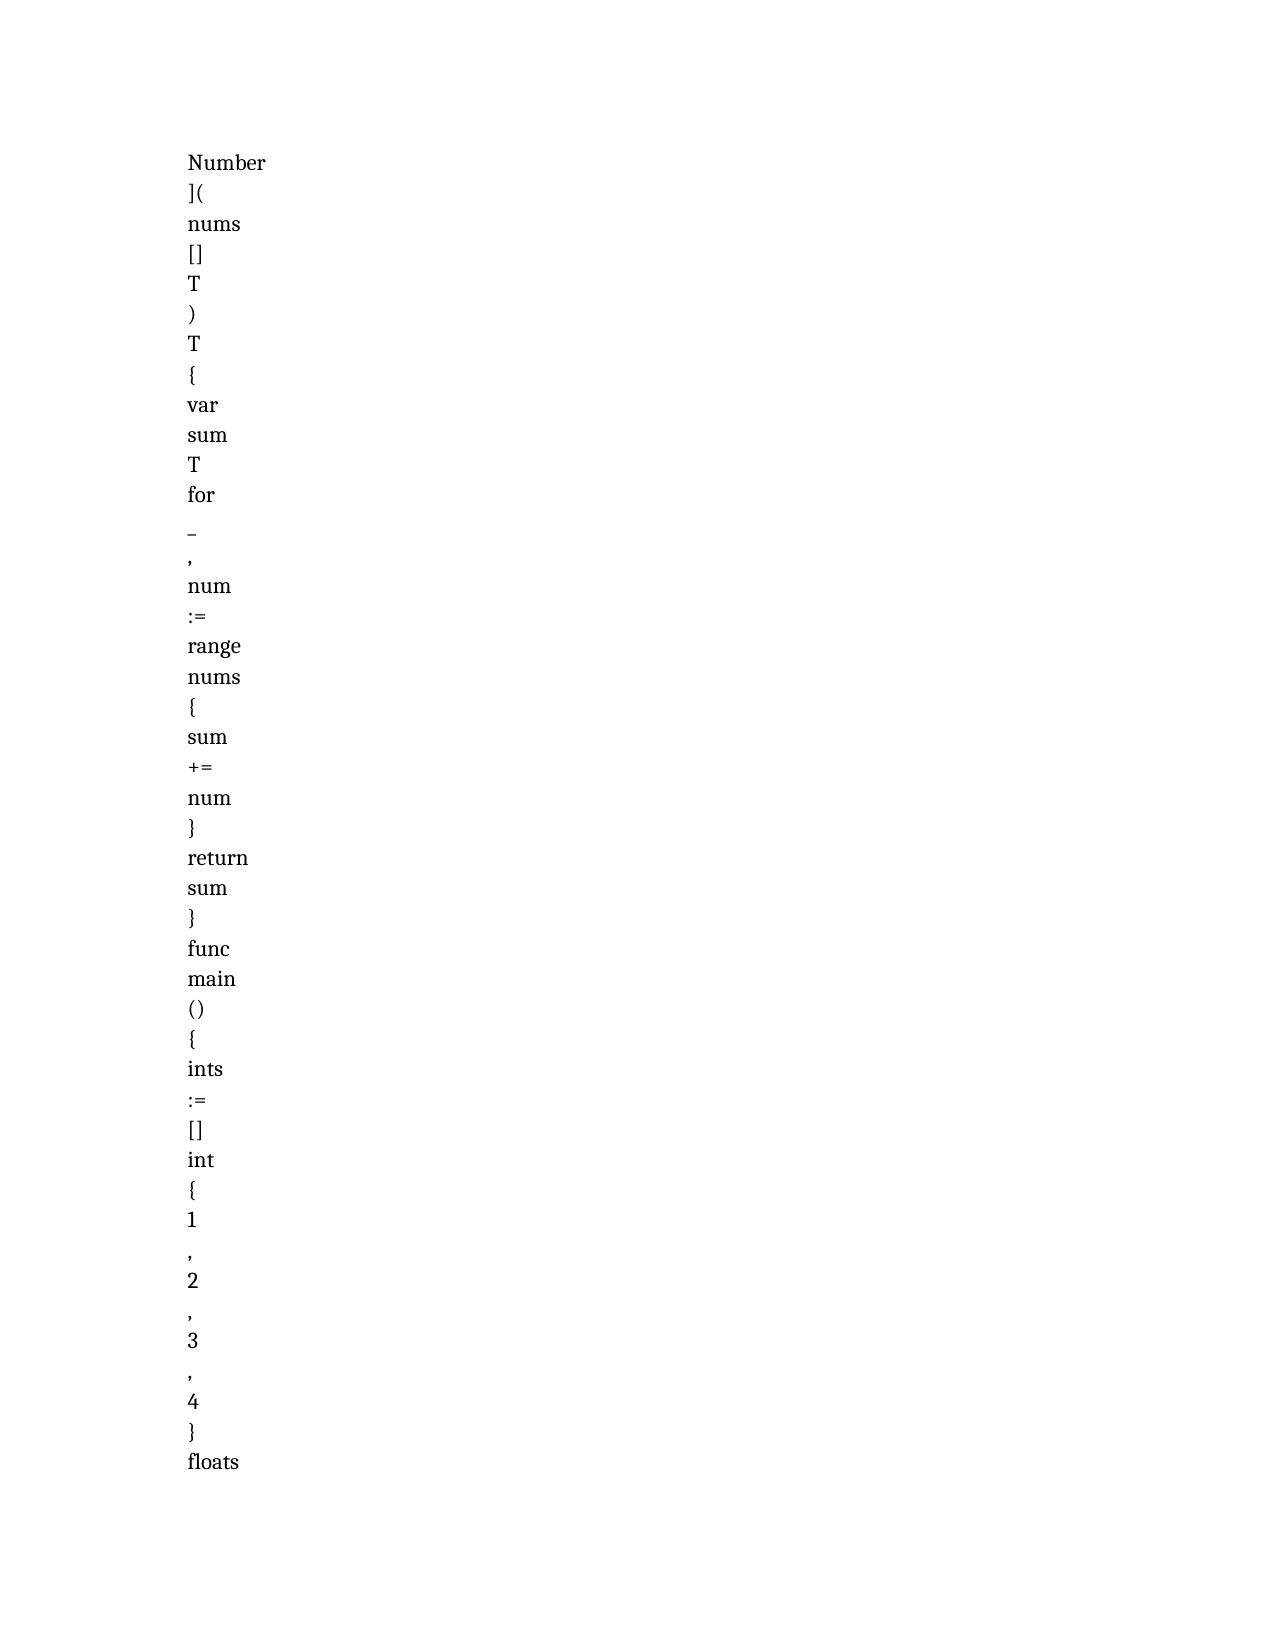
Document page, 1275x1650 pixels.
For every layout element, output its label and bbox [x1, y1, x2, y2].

text [187, 150, 1087, 1475]
